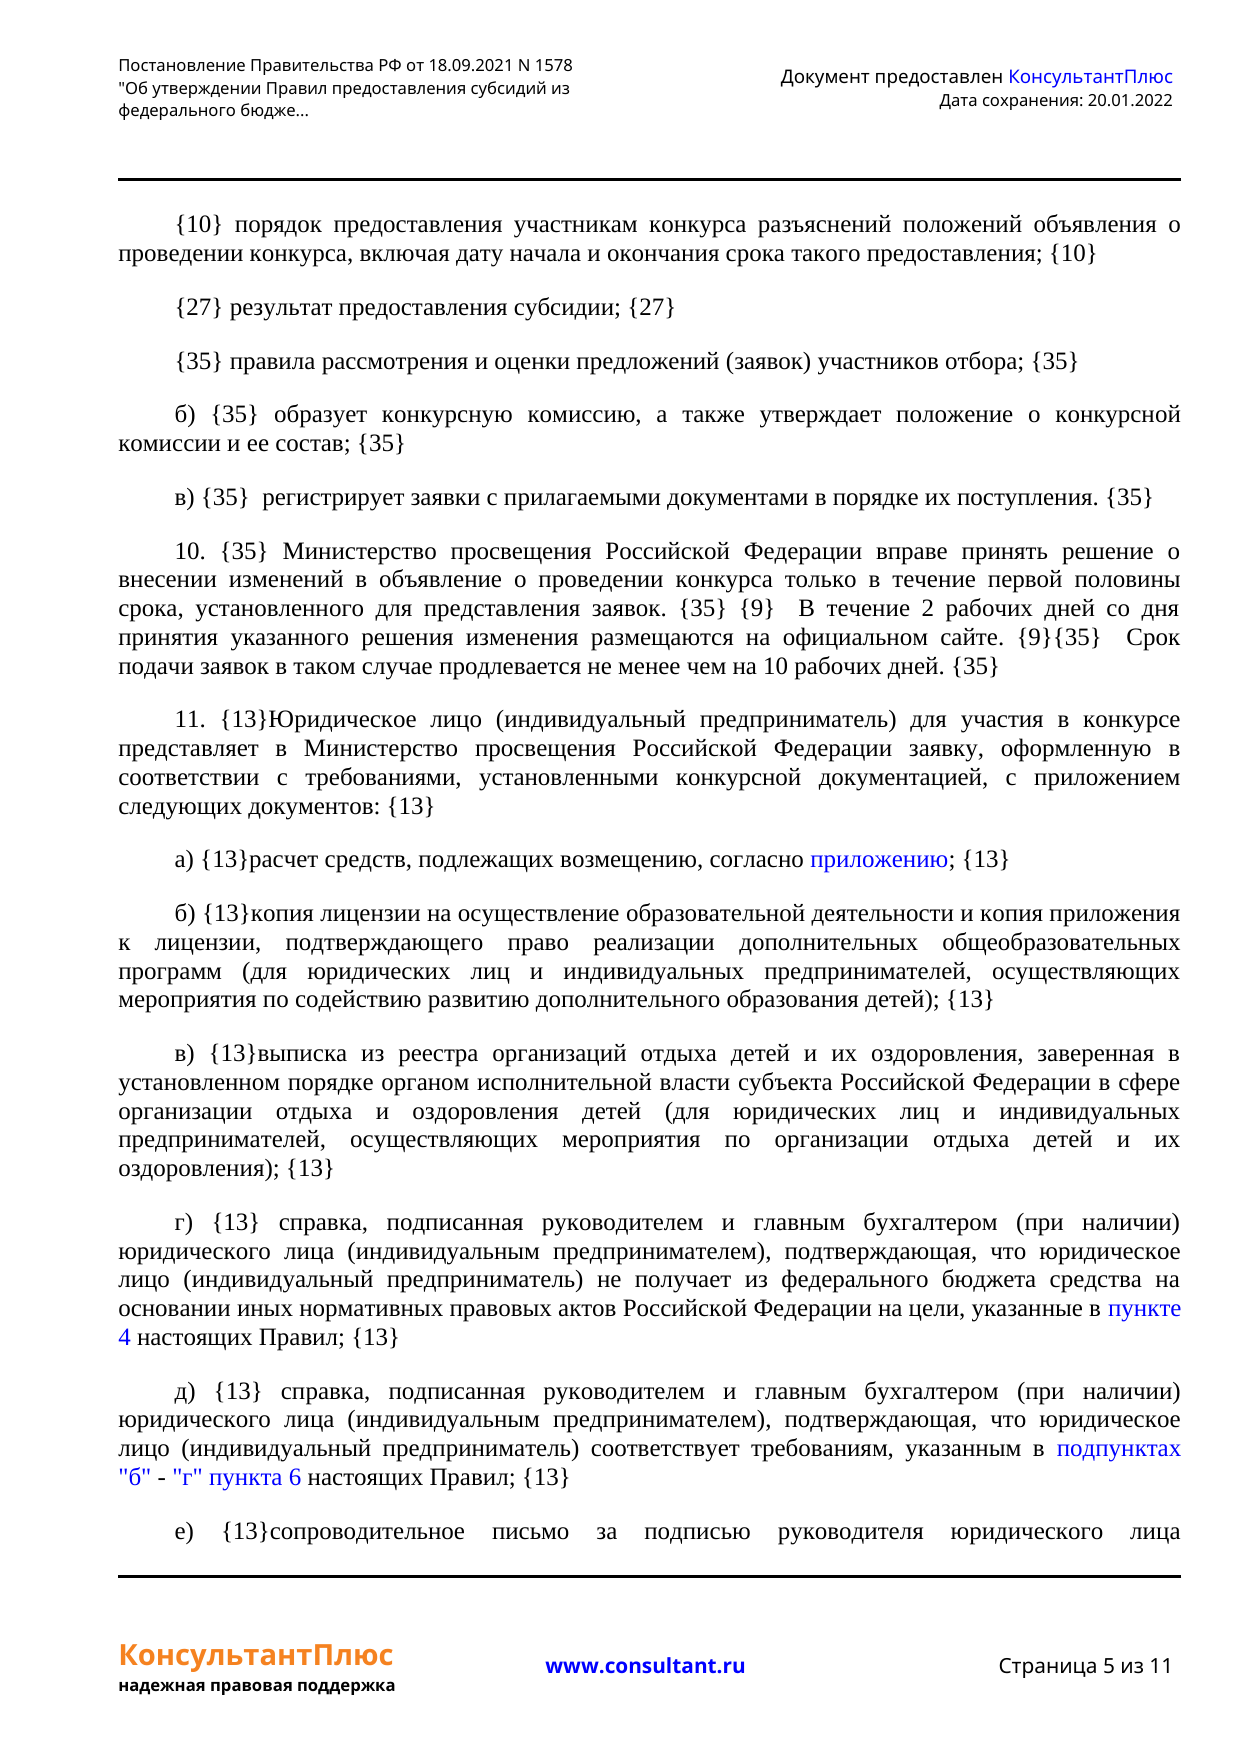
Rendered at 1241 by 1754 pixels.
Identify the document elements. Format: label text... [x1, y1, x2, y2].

text 11. {13}Юридическое лицо (индивидуальный предприниматель) для участия в конкурсе представляет в Министерство просвещения Российской Федерации заявку, оформленную в соответствии с требованиями, установленными конкурсной документацией, с приложением следующих документов: {13} [118, 704, 1181, 819]
text а) {13}расчет средств, подлежащих возмещению, согласно приложению; {13} [118, 844, 1181, 873]
text б) {13}копия лицензии на осуществление образовательной деятельности и копия приложения к лицензии, подтверждающего право реализации дополнительных общеобразовательных программ (для юридических лиц и индивидуальных предпринимателей, осуществляющих мероприятия по содействию развитию дополнительного образования детей); {13} [118, 898, 1181, 1013]
text {27} результат предоставления субсидии; {27} [118, 292, 1181, 321]
text б) {35} образует конкурсную комиссию, а также утверждает положение о конкурсной комиссии и ее состав; {35} [118, 399, 1181, 457]
text {10} порядок предоставления участникам конкурса разъяснений положений объявления о проведении конкурса, включая дату начала и окончания срока такого предоставления; {10} [118, 209, 1181, 267]
text {35} правила рассмотрения и оценки предложений (заявок) участников отбора; {35} [118, 346, 1181, 374]
text в) {13}выписка из реестра организаций отдыха детей и их оздоровления, заверенная в установленном порядке органом исполнительной власти субъекта Российской Федерации в сфере организации отдыха и оздоровления детей (для юридических лиц и индивидуальных предпринимателей, осуществляющих мероприятия по организации отдыха детей и их оздоровления); {13} [118, 1038, 1181, 1182]
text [118, 1516, 1181, 1544]
text 10. {35} Министерство просвещения Российской Федерации вправе принять решение о внесении изменений в объявление о проведении конкурса только в течение первой половины срока, установленного для представления заявок. {35} {9} В течение 2 рабочих дней со дня принятия указанного решения изменения размещаются на официальном сайте. {9}{35} Срок подачи заявок в таком случае продлевается не менее чем на 10 рабочих дней. {35} [118, 536, 1181, 679]
text д) {13} справка, подписанная руководителем и главным бухгалтером (при наличии) юридического лица (индивидуальным предпринимателем), подтверждающая, что юридическое лицо (индивидуальный предприниматель) соответствует требованиям, указанным в подпунктах "б" - "г" пункта 6 настоящих Правил; {13} [118, 1376, 1181, 1491]
text г) {13} справка, подписанная руководителем и главным бухгалтером (при наличии) юридического лица (индивидуальным предпринимателем), подтверждающая, что юридическое лицо (индивидуальный предприниматель) не получает из федерального бюджета средства на основании иных нормативных правовых актов Российской Федерации на цели, указанные в пункте 4 настоящих Правил; {13} [118, 1207, 1181, 1351]
text в) {35} регистрирует заявки с прилагаемыми документами в порядке их поступления. {35} [118, 482, 1181, 511]
